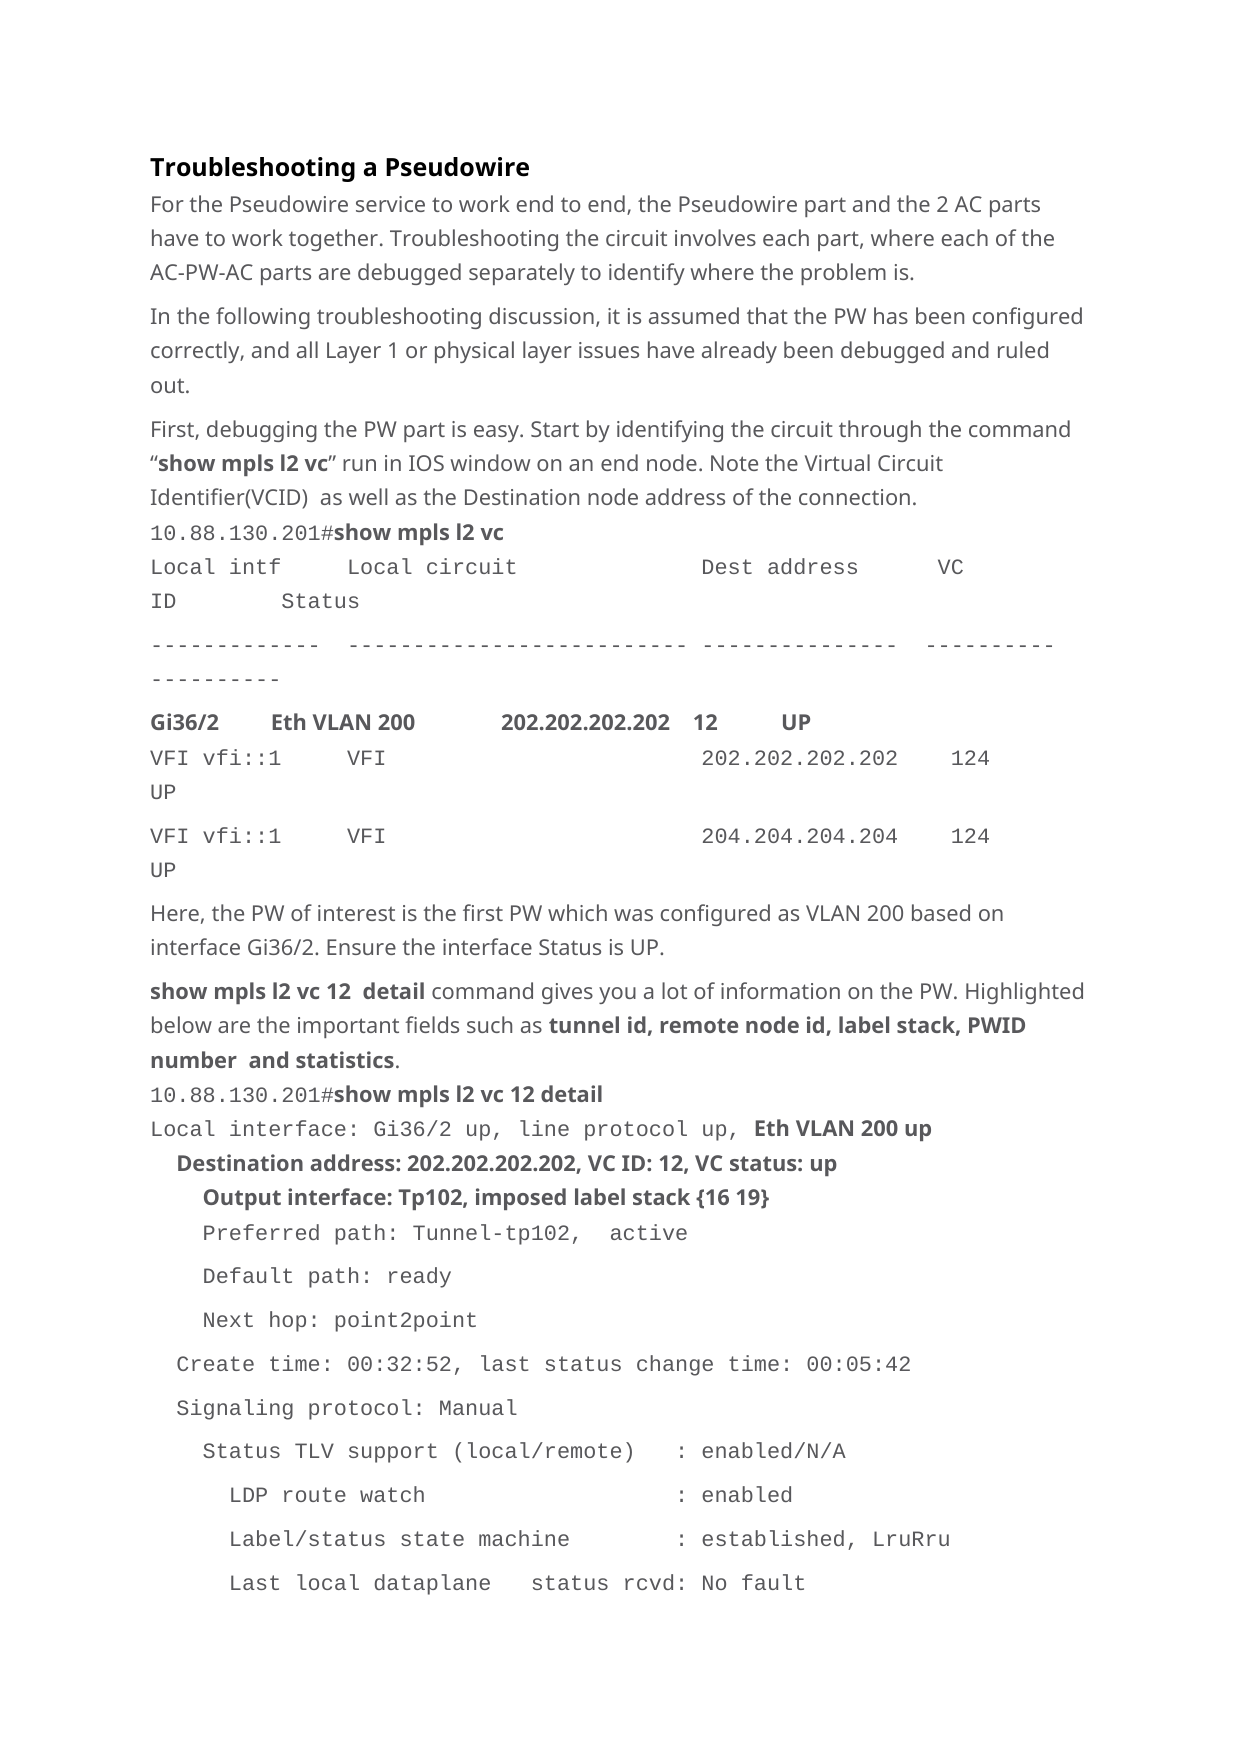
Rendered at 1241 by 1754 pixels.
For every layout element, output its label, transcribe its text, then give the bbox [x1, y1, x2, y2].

text ------------- -------------------------- --------------- ---------- ---------- [150, 625, 1090, 693]
text LDP route watch : enabled [150, 1475, 1090, 1509]
text Signaling protocol: Manual [150, 1387, 1090, 1422]
text 10.88.130.201#show mpls l2 vc 12 detail [150, 1075, 1090, 1109]
text Gi36/2 Eth VLAN 200 202.202.202.202 12 UP [150, 703, 1090, 737]
text Local interface: Gi36/2 up, line protocol up, Eth VLAN 200 up [150, 1109, 1090, 1143]
text Create time: 00:32:52, last status change time: 00:05:42 [150, 1343, 1090, 1378]
text 10.88.130.201#show mpls l2 vc [150, 512, 1090, 547]
text Destination address: 202.202.202.202, VC ID: 12, VC status: up [150, 1143, 1090, 1178]
text VFI vfi::1 VFI 202.202.202.202 124 UP [150, 737, 1090, 806]
text Preferred path: Tunnel-tp102, active [150, 1212, 1090, 1247]
text Local intf Local circuit Dest address VC ID Status [150, 547, 1090, 615]
text VFI vfi::1 VFI 204.204.204.204 124 UP [150, 815, 1090, 884]
text Default path: ready [150, 1256, 1090, 1290]
text Here, the PW of interest is the first PW which was configured as VLAN 200 based on interface Gi36/2. Ensure the interface Status is UP. [150, 893, 1090, 962]
text For the Pseudowire service to work end to end, the Pseudowire part and the 2 AC parts have to work together. Troubleshooting the circuit involves each part, where each of the AC-PW-AC parts are debugged separately to identify where the problem is. [150, 184, 1090, 287]
text show mpls l2 vc 12 detail command gives you a lot of information on the PW. Highlighted below are the important fields such as tunnel id, remote node id, label stack, PWID number and statistics. [150, 972, 1090, 1075]
text Troubleshooting a Pseudowire [150, 150, 1090, 184]
text Next hop: point2point [150, 1300, 1090, 1334]
text Last local dataplane status rcvd: No fault [150, 1562, 1090, 1597]
text Status TLV support (local/remote) : enabled/N/A [150, 1431, 1090, 1465]
text In the following troubleshooting discussion, it is assumed that the PW has been configured correctly, and all Layer 1 or physical layer issues have already been debugged and ruled out. [150, 297, 1090, 400]
text Output interface: Tp102, imposed label stack {16 19} [150, 1178, 1090, 1212]
text Label/status state machine : established, LruRru [150, 1518, 1090, 1553]
text First, debugging the PW part is easy. Start by identifying the circuit through the command “show mpls l2 vc” run in IOS window on an end node. Note the Virtual Circuit Identifier(VCID) as well as the Destination node address of the connection. [150, 409, 1090, 512]
